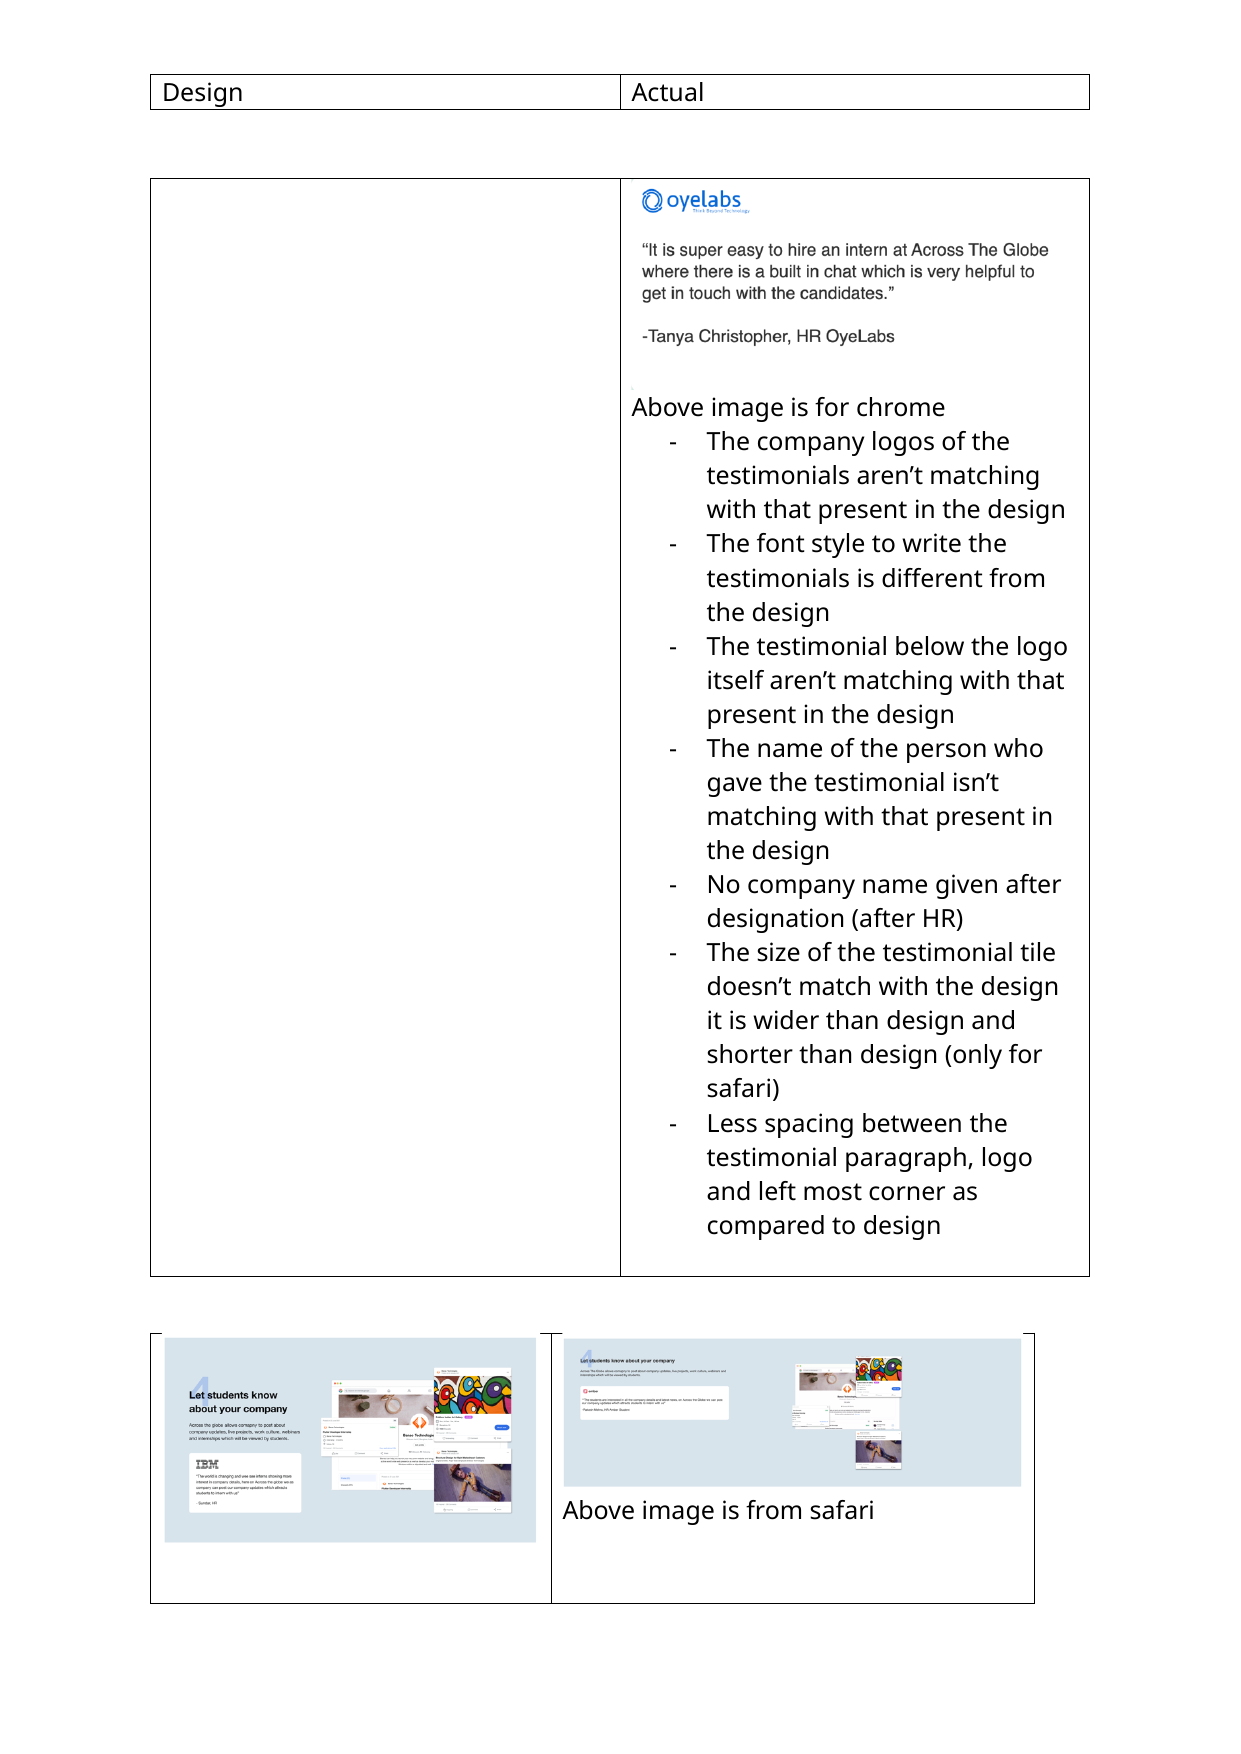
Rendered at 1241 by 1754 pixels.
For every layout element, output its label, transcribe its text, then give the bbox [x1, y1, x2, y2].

table_header [151, 179, 620, 1276]
picture [562, 1333, 1024, 1493]
picture [631, 179, 1059, 390]
picture [161, 1333, 540, 1547]
table_header [151, 1334, 551, 1603]
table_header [552, 1334, 1034, 1603]
